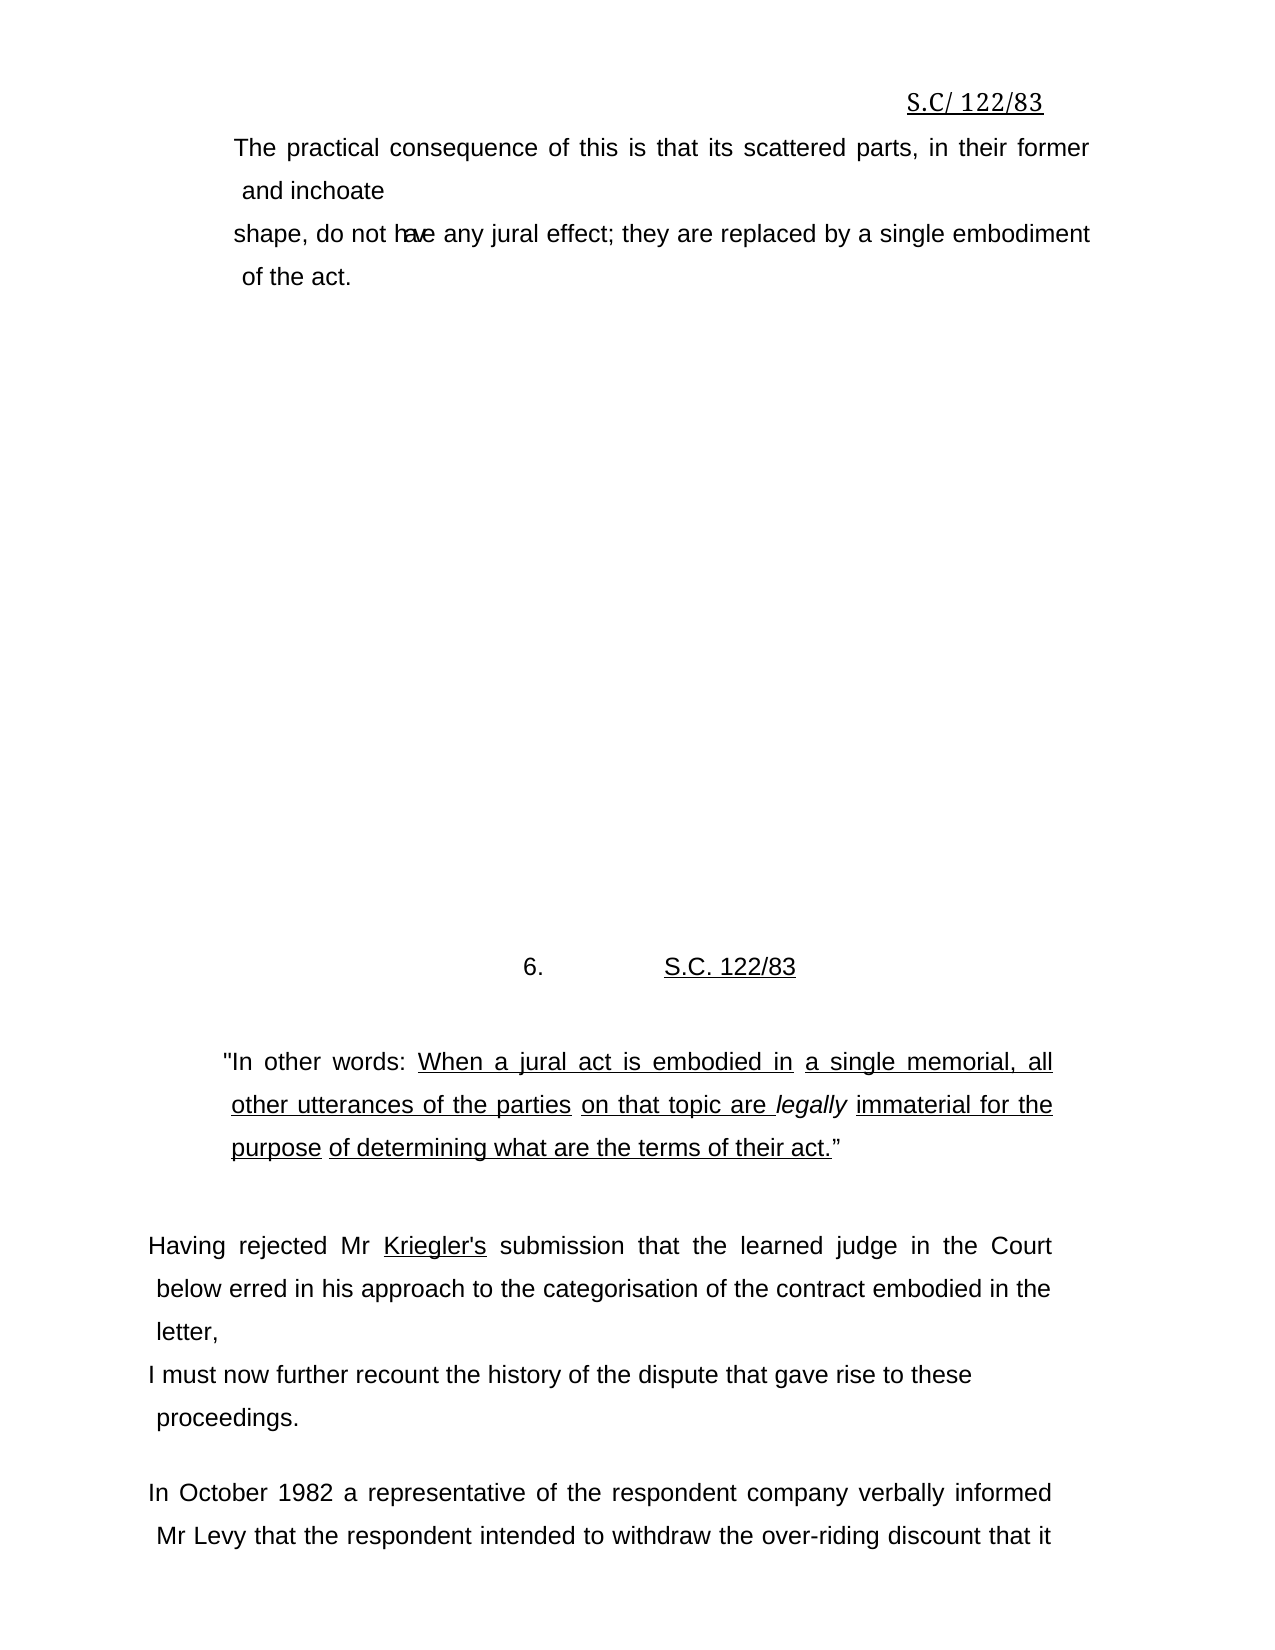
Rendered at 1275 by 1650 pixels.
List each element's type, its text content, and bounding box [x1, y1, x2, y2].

text shape, do not have any jural effect; they are replaced by a single embodiment of the act. [233, 219, 1091, 291]
text The practical consequence of this is that its scattered parts, in their former and inchoate [233, 133, 1091, 204]
text I must now further recount the history of the dispute that gave rise to these proceedings. [148, 1360, 974, 1432]
text "In other words: When a jural act is embodied in a single memorial, all other utterances of the parties on that topic are legally immaterial for the purpose of determining what are the terms of their act.” [223, 1047, 1053, 1162]
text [148, 1477, 1053, 1549]
text Having rejected Mr Kriegler's submission that the learned judge in the Court below erred in his approach to the categorisation of the contract embodied in the letter, [148, 1231, 1053, 1346]
text 6. S.C. 122/83 [523, 952, 1116, 981]
